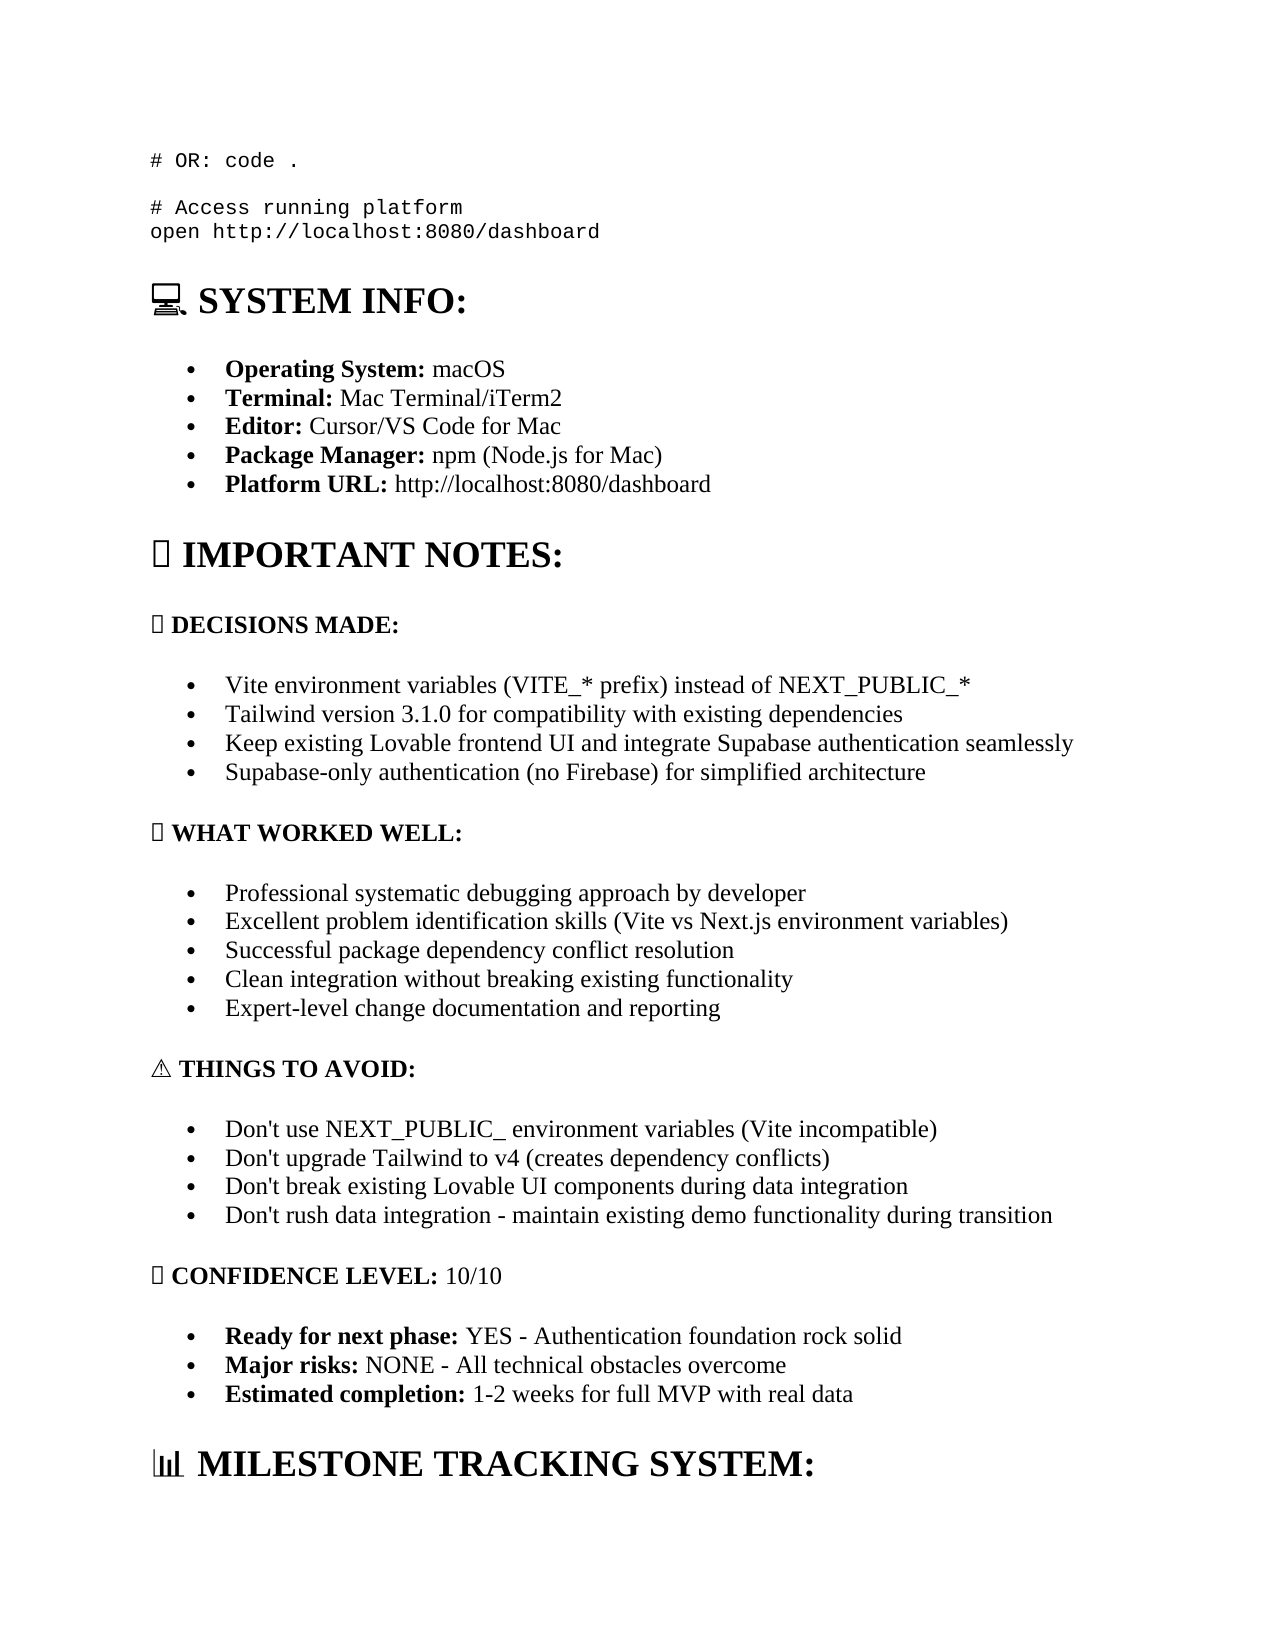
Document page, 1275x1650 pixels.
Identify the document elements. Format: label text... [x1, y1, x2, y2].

text 🎯 CONFIDENCE LEVEL: 10/10 [150, 1258, 1125, 1292]
text ✅ DECISIONS MADE: [150, 607, 1125, 641]
list Professional systematic debugging approach by developer [187, 878, 1125, 906]
list Package Manager: npm (Node.js for Mac) [187, 440, 1125, 469]
list Estimated completion: 1-2 weeks for full MVP with real data [187, 1379, 1125, 1407]
list Don't break existing Lovable UI components during data integration [187, 1171, 1125, 1200]
list Expert-level change documentation and reporting [187, 993, 1125, 1021]
list Excellent problem identification skills (Vite vs Next.js environment variables) [187, 906, 1125, 935]
list Ready for next phase: YES - Authentication foundation rock solid [187, 1321, 1125, 1350]
text ⚠️ THINGS TO AVOID: [150, 1051, 1125, 1085]
list Editor: Cursor/VS Code for Mac [187, 411, 1125, 440]
list Vite environment variables (VITE_* prefix) instead of NEXT_PUBLIC_* [187, 670, 1125, 699]
list Clean integration without breaking existing functionality [187, 964, 1125, 993]
list Don't upgrade Tailwind to v4 (creates dependency conflicts) [187, 1143, 1125, 1171]
text 💻 SYSTEM INFO: [150, 274, 1125, 325]
text # Access running platform [150, 197, 1125, 221]
list Major risks: NONE - All technical obstacles overcome [187, 1350, 1125, 1379]
list Keep existing Lovable frontend UI and integrate Supabase authentication seamlessly [187, 728, 1125, 757]
list Don't rush data integration - maintain existing demo functionality during transition [187, 1200, 1125, 1229]
text 💡 IMPORTANT NOTES: [150, 527, 1125, 578]
list Operating System: macOS [187, 354, 1125, 383]
list Terminal: Mac Terminal/iTerm2 [187, 383, 1125, 411]
text # OR: code . [150, 150, 1125, 174]
list Successful package dependency conflict resolution [187, 935, 1125, 964]
list Supabase-only authentication (no Firebase) for simplified architecture [187, 757, 1125, 785]
text open http://localhost:8080/dashboard [150, 221, 1125, 244]
list Don't use NEXT_PUBLIC_ environment variables (Vite incompatible) [187, 1114, 1125, 1143]
list Platform URL: http://localhost:8080/dashboard [187, 469, 1125, 498]
text ✅ WHAT WORKED WELL: [150, 814, 1125, 848]
text 📊 MILESTONE TRACKING SYSTEM: [150, 1437, 1125, 1488]
list Tailwind version 3.1.0 for compatibility with existing dependencies [187, 699, 1125, 728]
